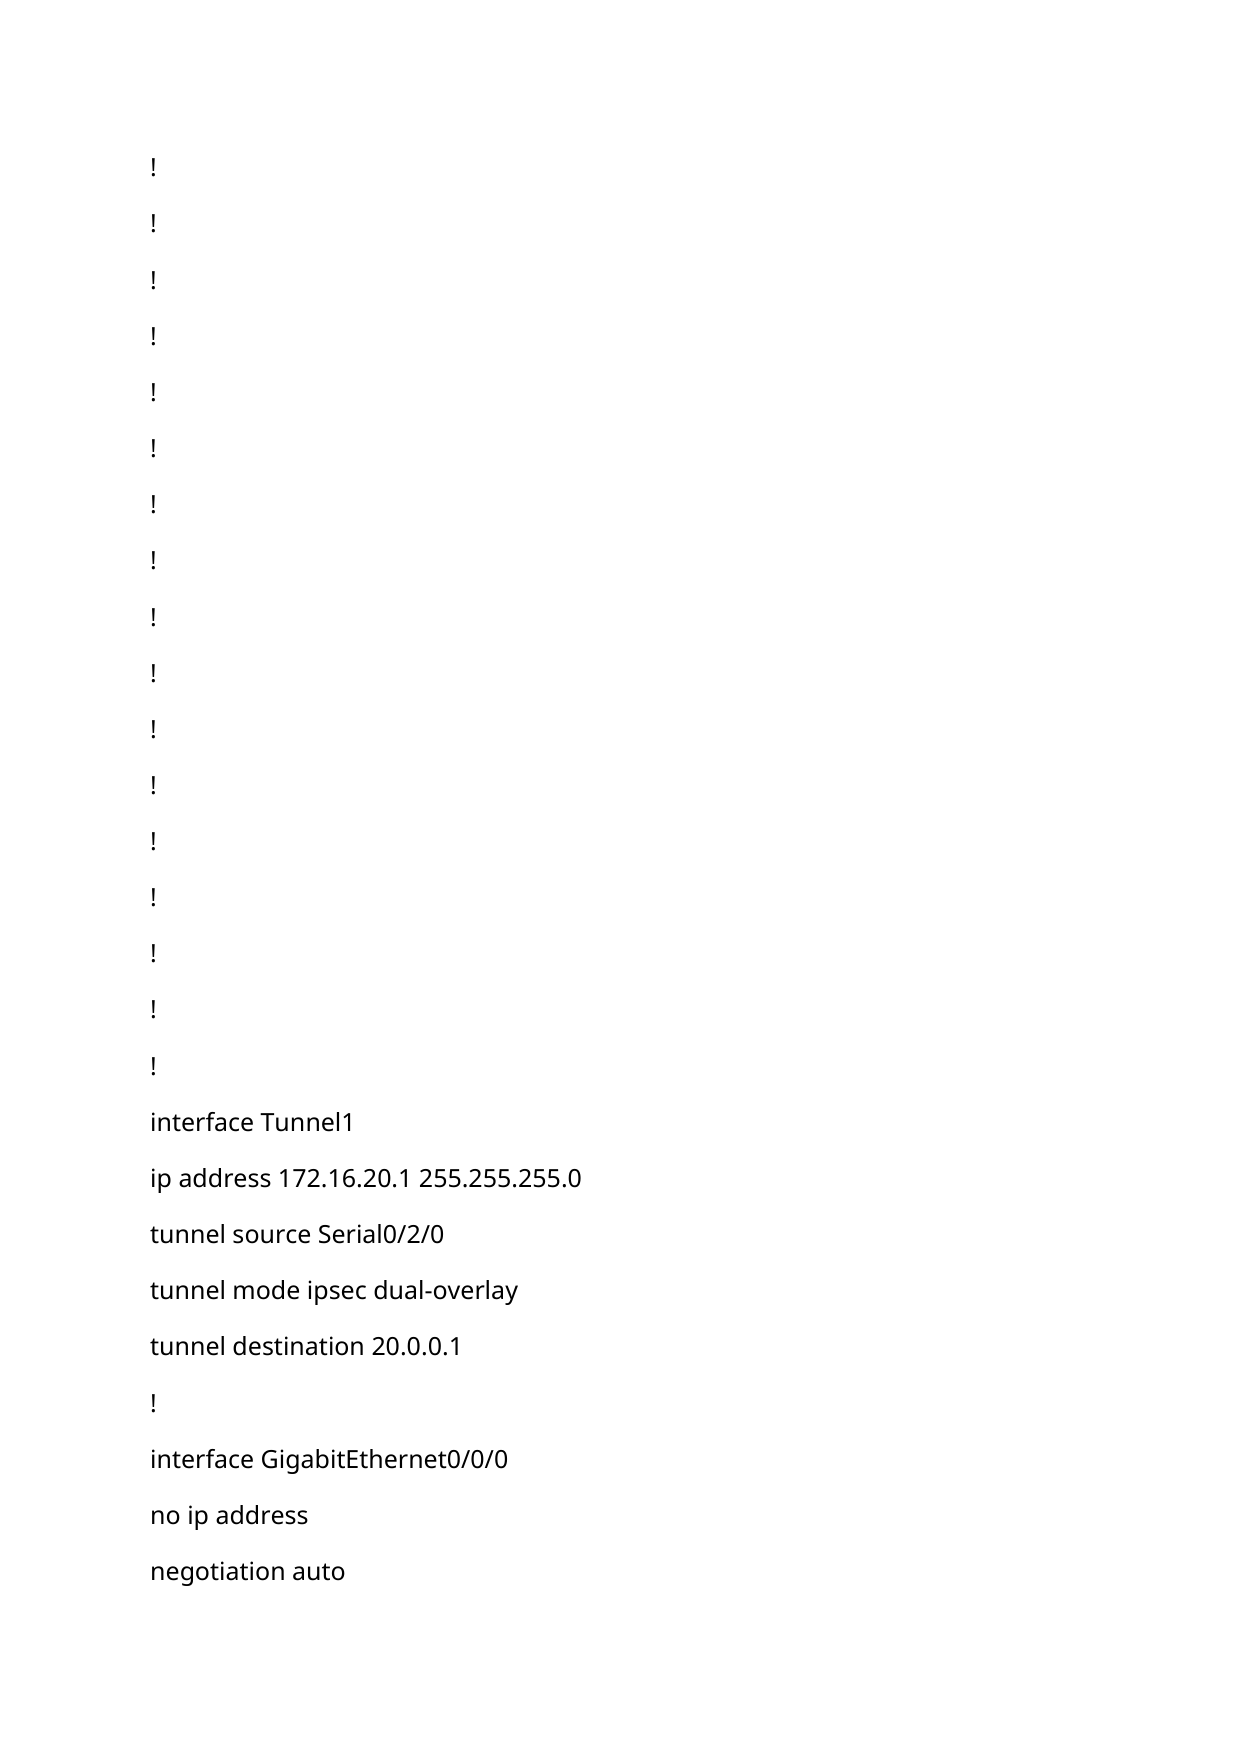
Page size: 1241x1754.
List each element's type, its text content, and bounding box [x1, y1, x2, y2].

text ip address 172.16.20.1 255.255.255.0 [150, 1161, 1090, 1195]
text ! [150, 655, 1090, 689]
text tunnel source Serial0/2/0 [150, 1217, 1090, 1251]
text interface Tunnel1 [150, 1104, 1090, 1138]
text no ip address [150, 1497, 1090, 1532]
text ! [150, 1385, 1090, 1419]
text ! [150, 1048, 1090, 1082]
text ! [150, 824, 1090, 858]
text ! [150, 992, 1090, 1026]
text ! [150, 768, 1090, 802]
text ! [150, 262, 1090, 296]
text ! [150, 206, 1090, 240]
text ! [150, 318, 1090, 352]
text ! [150, 374, 1090, 409]
text ! [150, 599, 1090, 633]
text interface GigabitEthernet0/0/0 [150, 1441, 1090, 1475]
text ! [150, 880, 1090, 914]
text ! [150, 543, 1090, 577]
text ! [150, 487, 1090, 521]
text ! [150, 936, 1090, 970]
text ! [150, 711, 1090, 746]
text negotiation auto [150, 1554, 1090, 1588]
text tunnel mode ipsec dual-overlay [150, 1273, 1090, 1307]
text ! [150, 431, 1090, 465]
text ! [150, 150, 1090, 184]
text tunnel destination 20.0.0.1 [150, 1329, 1090, 1363]
